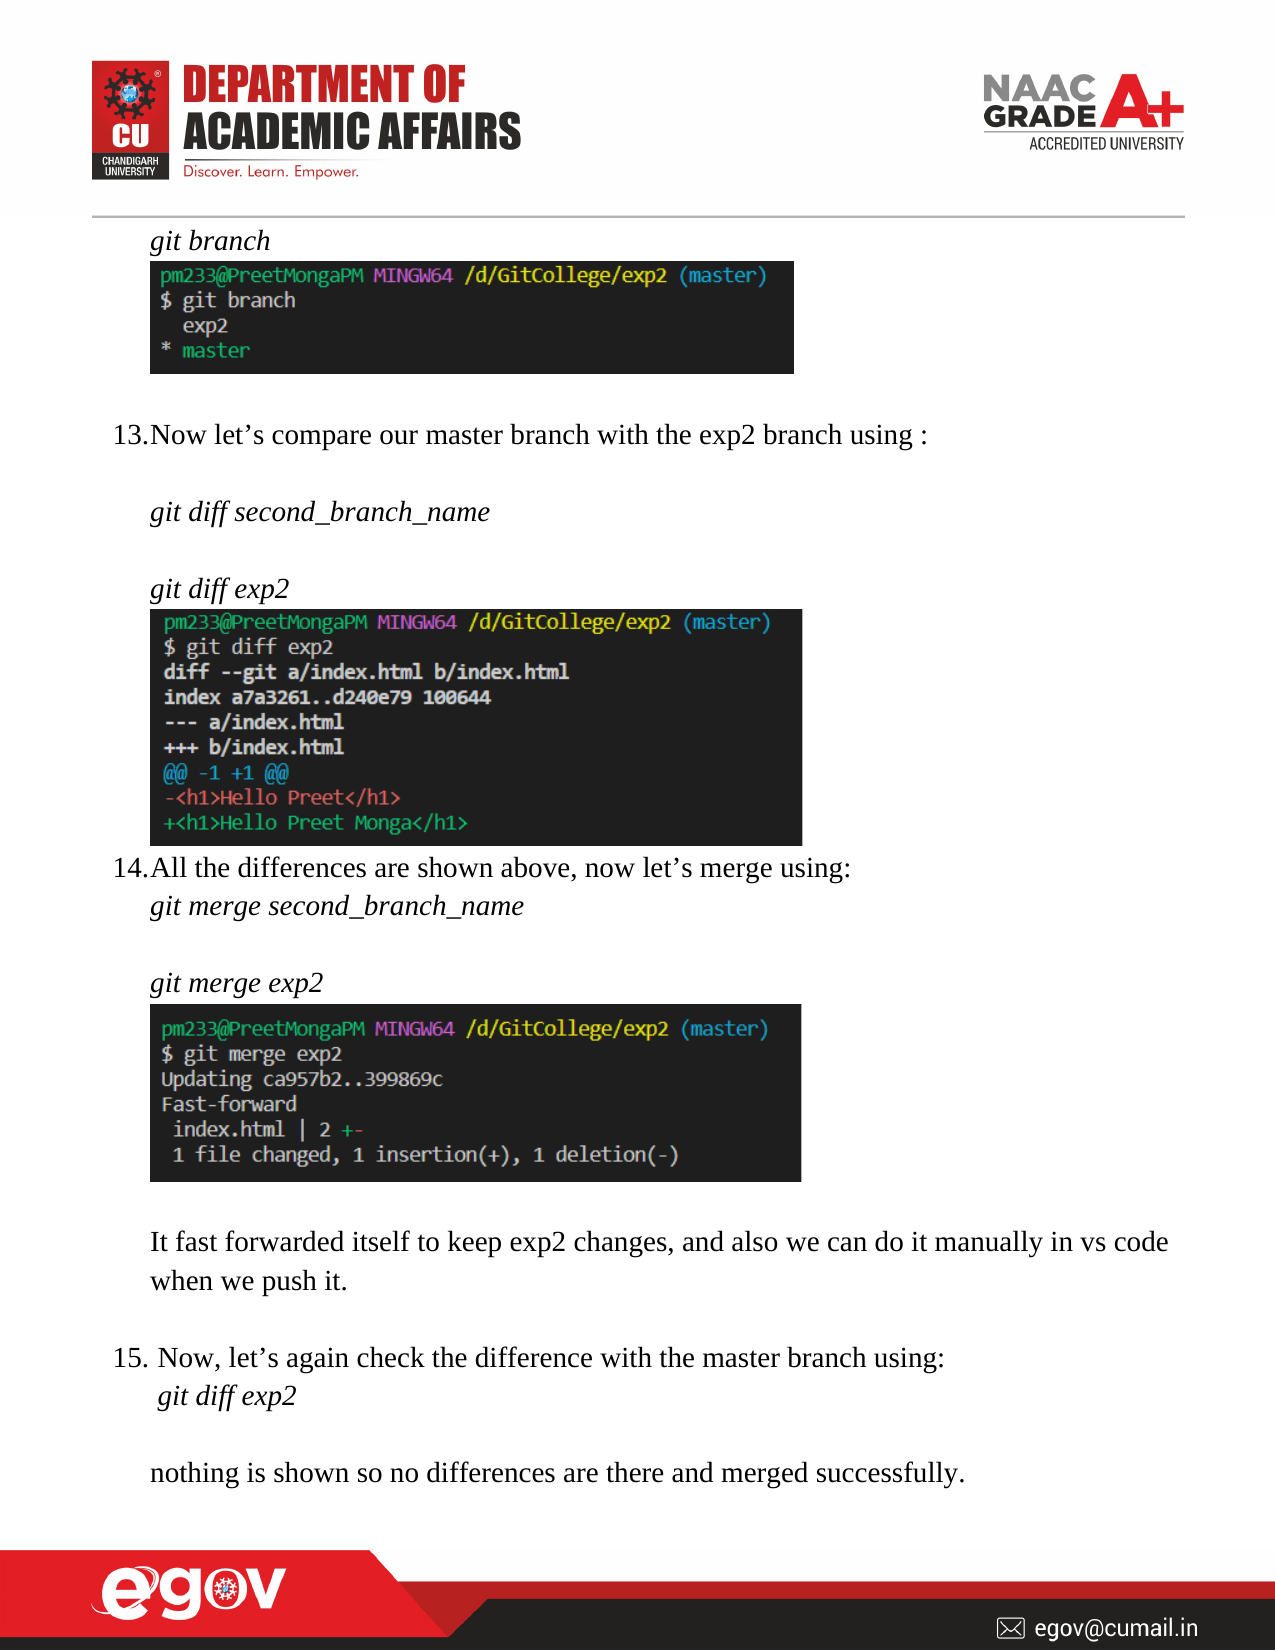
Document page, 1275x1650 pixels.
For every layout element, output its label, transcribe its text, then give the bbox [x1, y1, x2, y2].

picture [0, 1549, 1275, 1650]
list Now let’s compare our master branch with the exp2 branch using : [112, 417, 1200, 450]
picture [150, 609, 803, 846]
picture [150, 261, 794, 374]
list git diff exp2 [150, 571, 1200, 604]
list nothing is shown so no differences are there and merged successfully. [150, 1456, 1200, 1489]
list It fast forwarded itself to keep exp2 changes, and also we can do it manually in vs code when we push it. [150, 1224, 1200, 1296]
list git diff exp2 [150, 1378, 1200, 1412]
list git merge second_branch_name [150, 888, 1200, 922]
list git diff second_branch_name [150, 494, 1200, 527]
list All the differences are shown above, now let’s merge using: [112, 850, 1200, 883]
list git branch [150, 75, 1200, 257]
list git merge exp2 [150, 966, 1200, 999]
list Now, let’s again check the difference with the master branch using: [112, 1340, 1200, 1373]
picture [0, 0, 1275, 218]
picture [150, 1004, 802, 1182]
